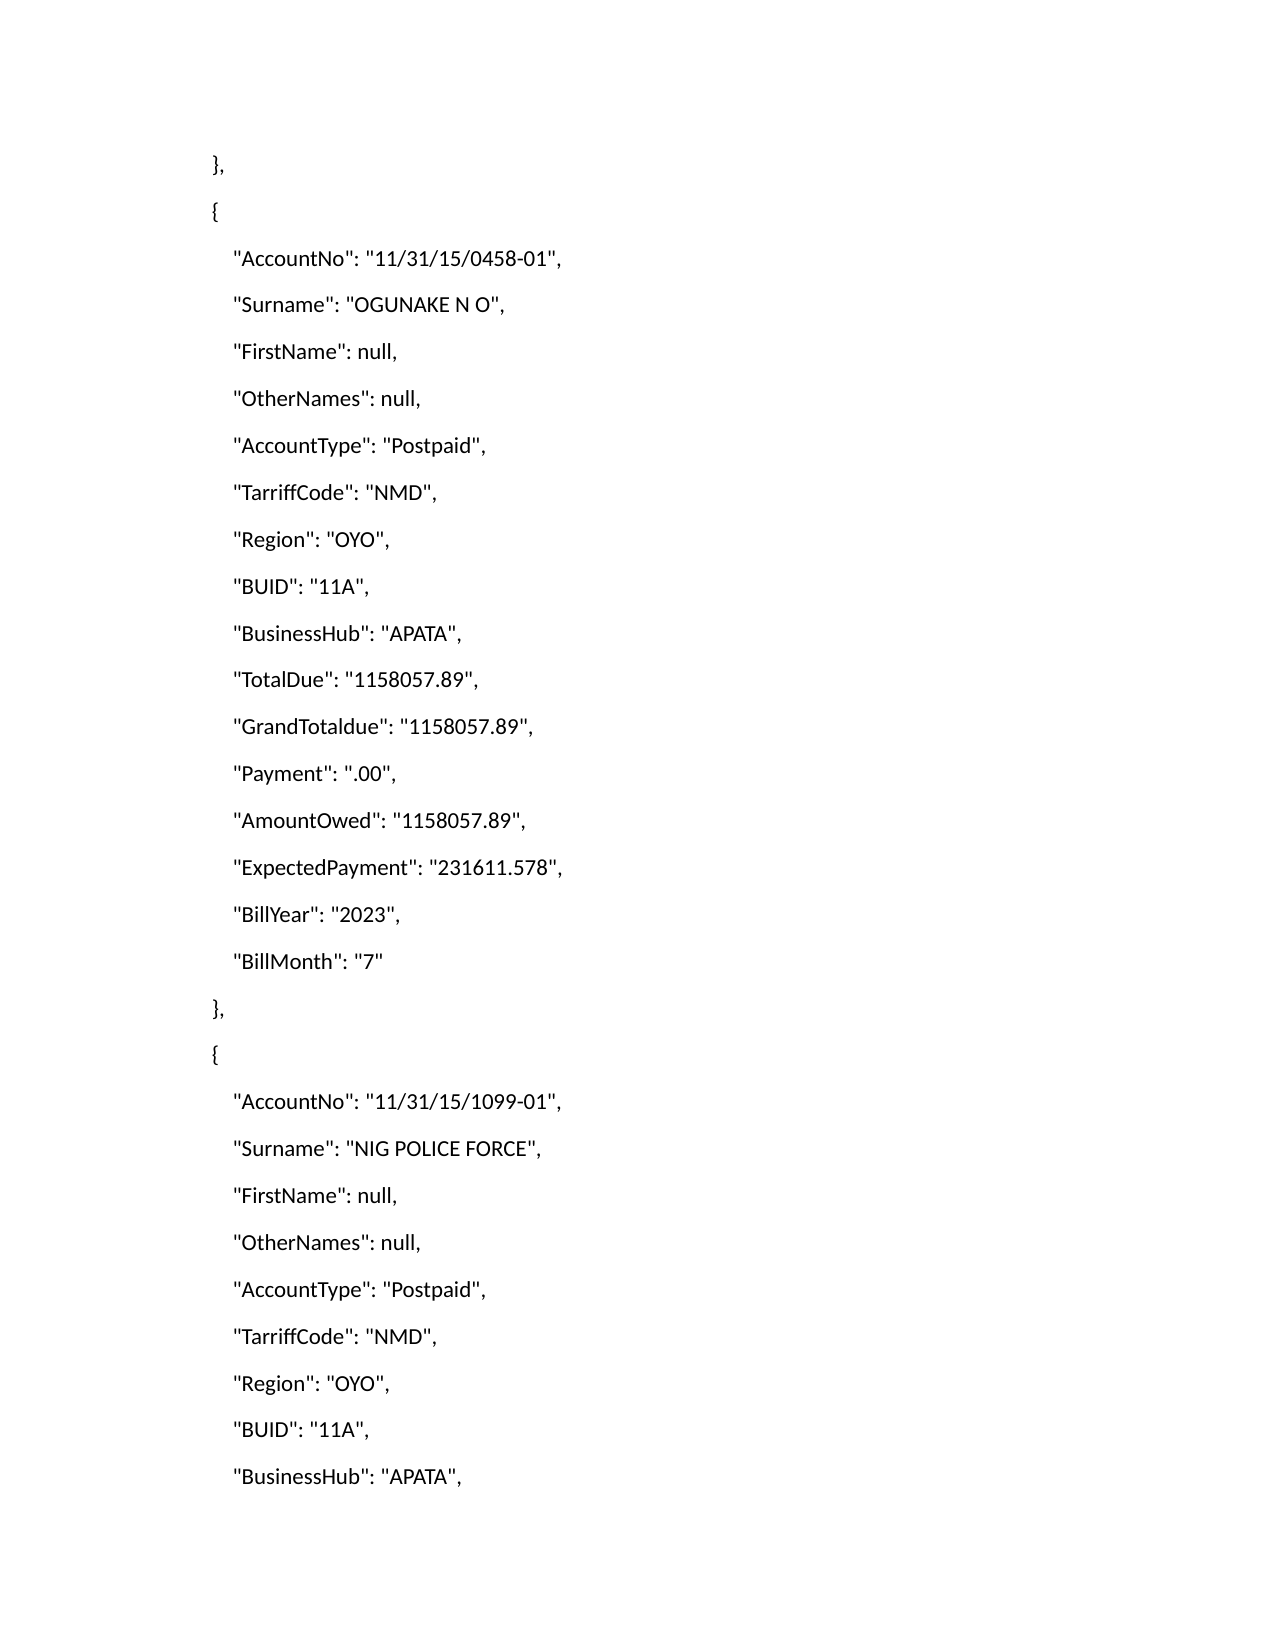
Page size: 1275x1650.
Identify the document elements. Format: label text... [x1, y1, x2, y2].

text "BillMonth": "7" [150, 947, 1125, 975]
text "FirstName": null, [150, 337, 1125, 366]
text "GrandTotaldue": "1158057.89", [150, 712, 1125, 741]
text }, [150, 994, 1125, 1022]
text "ExpectedPayment": "231611.578", [150, 853, 1125, 881]
text "AccountNo": "11/31/15/1099-01", [150, 1087, 1125, 1116]
text "OtherNames": null, [150, 384, 1125, 412]
text "BUID": "11A", [150, 572, 1125, 600]
text "AccountType": "Postpaid", [150, 431, 1125, 459]
text }, [150, 150, 1125, 178]
text "Surname": "NIG POLICE FORCE", [150, 1134, 1125, 1162]
text "AccountType": "Postpaid", [150, 1275, 1125, 1303]
text "AmountOwed": "1158057.89", [150, 806, 1125, 834]
text "BUID": "11A", [150, 1416, 1125, 1444]
text "Region": "OYO", [150, 1369, 1125, 1397]
text "FirstName": null, [150, 1181, 1125, 1209]
text "BusinessHub": "APATA", [150, 619, 1125, 647]
text "OtherNames": null, [150, 1228, 1125, 1256]
text "BusinessHub": "APATA", [150, 1462, 1125, 1491]
text "Payment": ".00", [150, 759, 1125, 787]
text { [150, 1041, 1125, 1069]
text "BillYear": "2023", [150, 900, 1125, 928]
text "TarriffCode": "NMD", [150, 478, 1125, 506]
text "TotalDue": "1158057.89", [150, 666, 1125, 694]
text "Surname": "OGUNAKE N O", [150, 291, 1125, 319]
text "TarriffCode": "NMD", [150, 1322, 1125, 1350]
text "AccountNo": "11/31/15/0458-01", [150, 244, 1125, 272]
text "Region": "OYO", [150, 525, 1125, 553]
text { [150, 197, 1125, 225]
